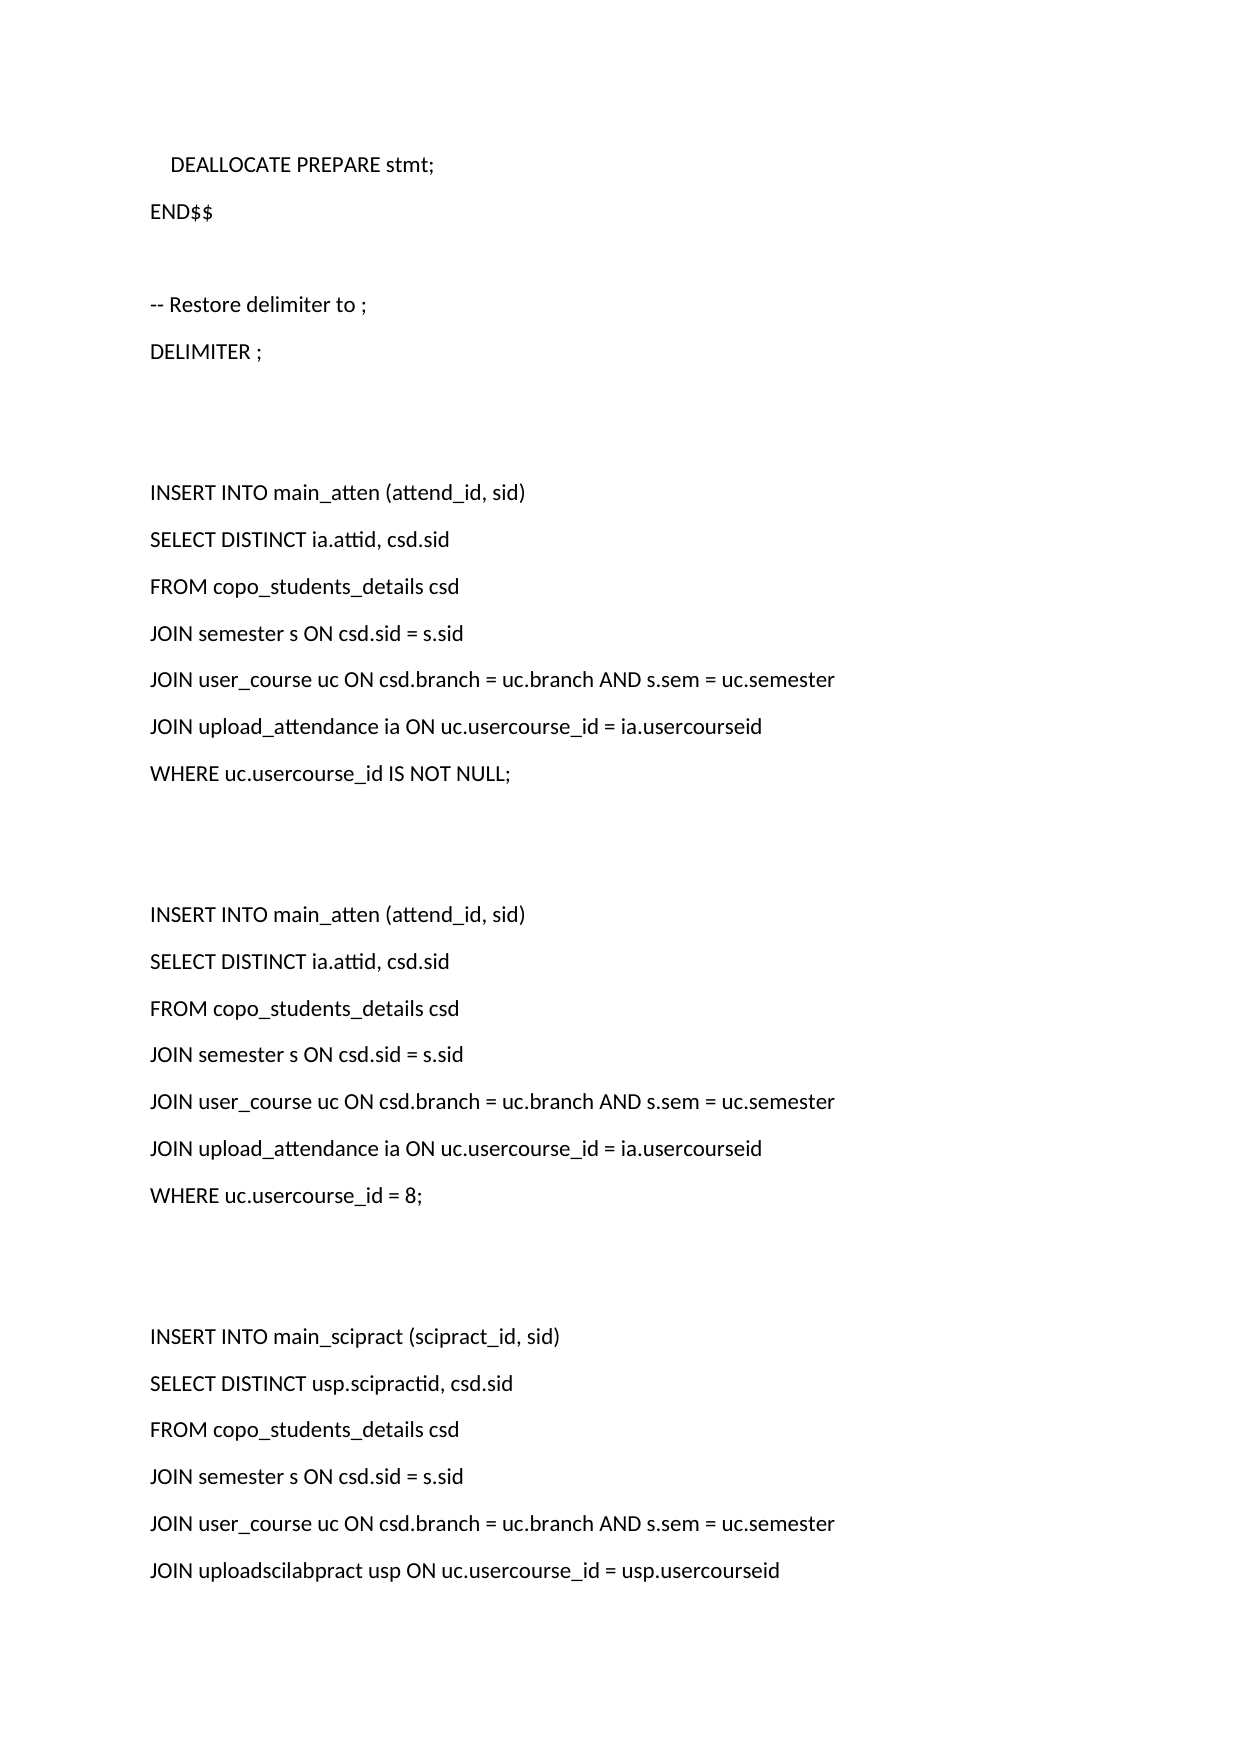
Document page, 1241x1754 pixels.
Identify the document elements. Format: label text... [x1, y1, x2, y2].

text JOIN user_course uc ON csd.branch = uc.branch AND s.sem = uc.semester [150, 1509, 1090, 1537]
text SELECT DISTINCT ia.attid, csd.sid [150, 525, 1090, 553]
text WHERE uc.usercourse_id = 8; [150, 1181, 1090, 1209]
text FROM copo_students_details csd [150, 572, 1090, 600]
text INSERT INTO main_atten (attend_id, sid) [150, 478, 1090, 506]
text JOIN user_course uc ON csd.branch = uc.branch AND s.sem = uc.semester [150, 666, 1090, 694]
text JOIN user_course uc ON csd.branch = uc.branch AND s.sem = uc.semester [150, 1087, 1090, 1116]
text JOIN uploadscilabpract usp ON uc.usercourse_id = usp.usercourseid [150, 1556, 1090, 1584]
text JOIN upload_attendance ia ON uc.usercourse_id = ia.usercourseid [150, 712, 1090, 741]
text JOIN semester s ON csd.sid = s.sid [150, 1041, 1090, 1069]
text FROM copo_students_details csd [150, 994, 1090, 1022]
text JOIN semester s ON csd.sid = s.sid [150, 1462, 1090, 1491]
text FROM copo_students_details csd [150, 1416, 1090, 1444]
text DEALLOCATE PREPARE stmt; [150, 150, 1090, 178]
text JOIN upload_attendance ia ON uc.usercourse_id = ia.usercourseid [150, 1134, 1090, 1162]
text -- Restore delimiter to ; [150, 291, 1090, 319]
text DELIMITER ; [150, 337, 1090, 366]
text SELECT DISTINCT ia.attid, csd.sid [150, 947, 1090, 975]
text WHERE uc.usercourse_id IS NOT NULL; [150, 759, 1090, 787]
text INSERT INTO main_scipract (scipract_id, sid) [150, 1322, 1090, 1350]
text END$$ [150, 197, 1090, 225]
text INSERT INTO main_atten (attend_id, sid) [150, 900, 1090, 928]
text JOIN semester s ON csd.sid = s.sid [150, 619, 1090, 647]
text SELECT DISTINCT usp.scipractid, csd.sid [150, 1369, 1090, 1397]
